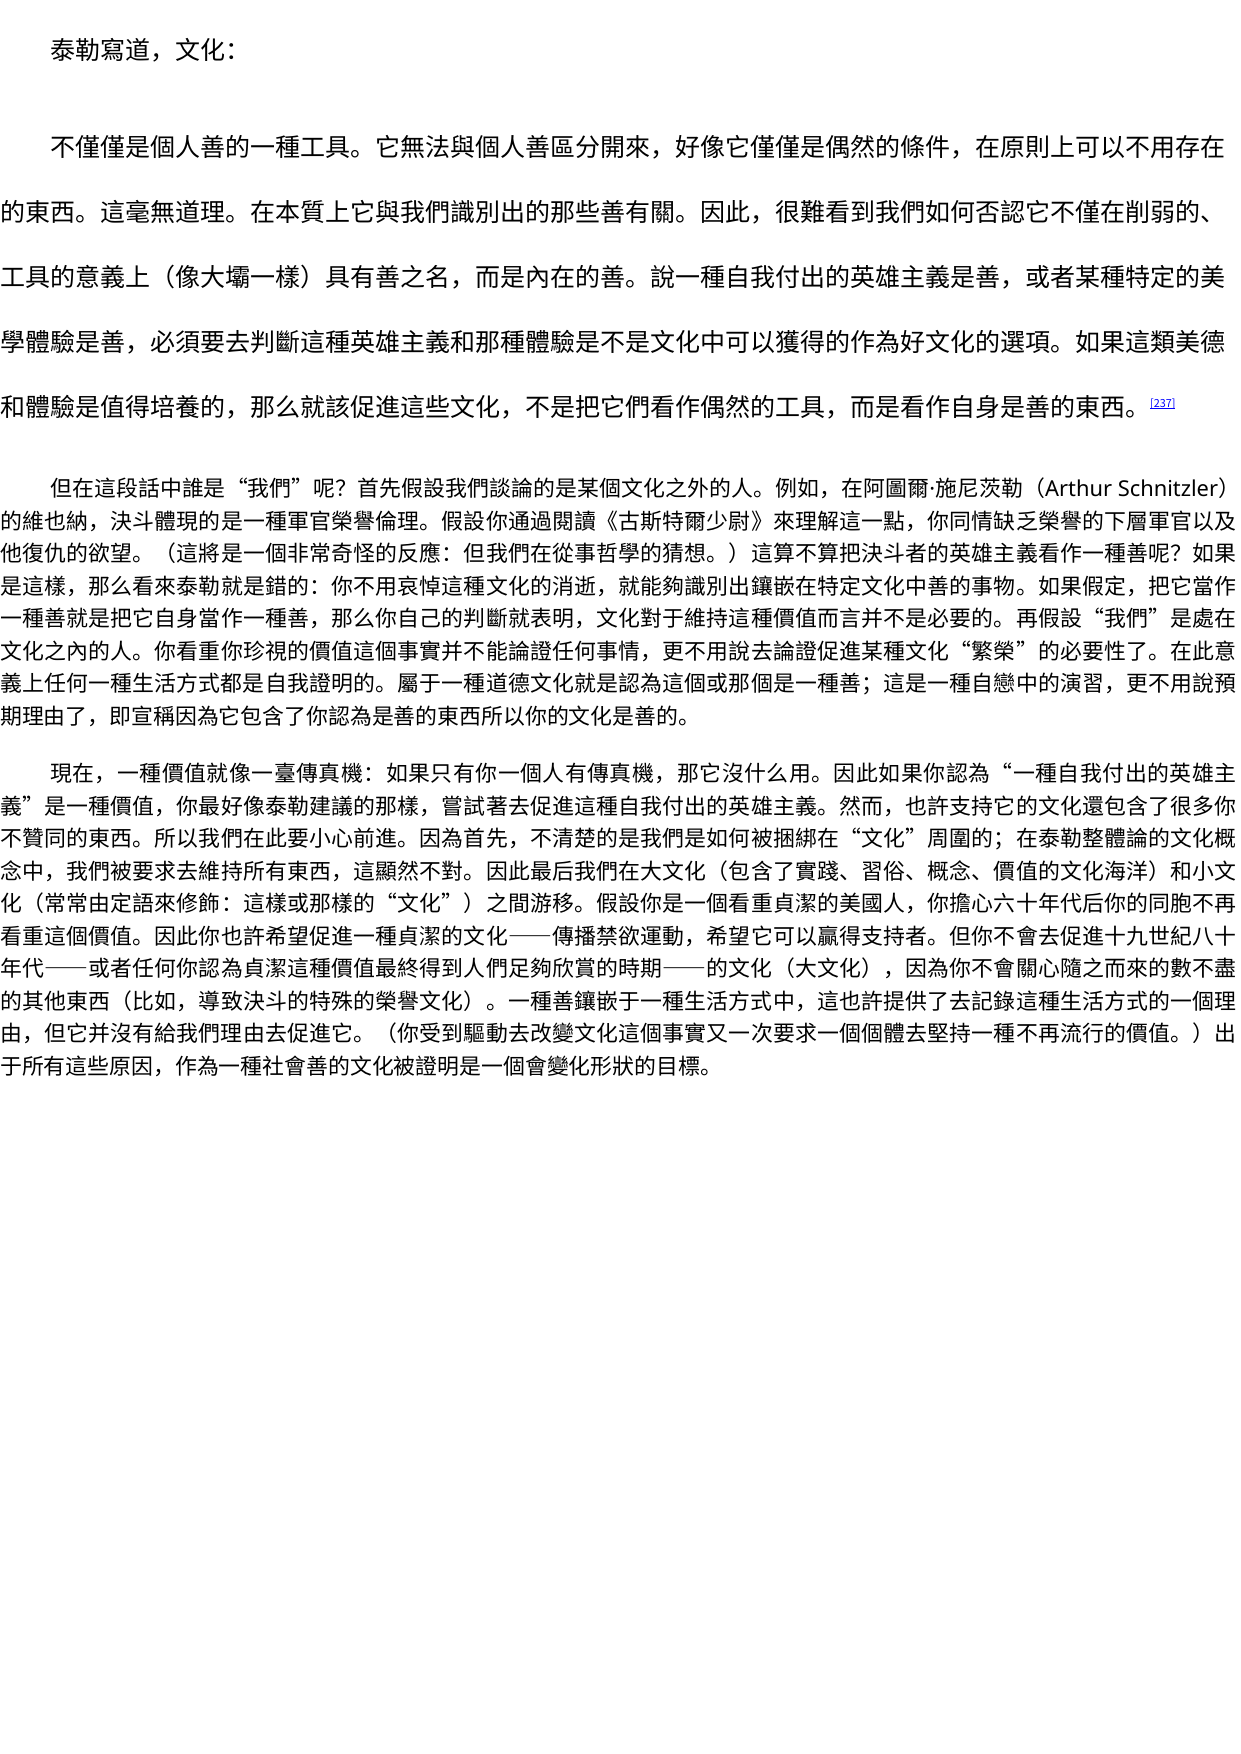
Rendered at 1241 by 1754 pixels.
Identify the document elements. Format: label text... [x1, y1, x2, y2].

text 現在，一種價值就像一臺傳真機：如果只有你一個人有傳真機，那它沒什么用。因此如果你認為“一種自我付出的英雄主義”是一種價值，你最好像泰勒建議的那樣，嘗試著去促進這種自我付出的英雄主義。然而，也許支持它的文化還包含了很多你不贊同的東西。所以我們在此要小心前進。因為首先，不清楚的是我們是如何被捆綁在“文化”周圍的；在泰勒整體論的文化概念中，我們被要求去維持所有東西，這顯然不對。因此最后我們在大文化（包含了實踐、習俗、概念、價值的文化海洋）和小文化（常常由定語來修飾：這樣或那樣的“文化”）之間游移。假設你是一個看重貞潔的美國人，你擔心六十年代后你的同胞不再看重這個價值。因此你也許希望促進一種貞潔的文化——傳播禁欲運動，希望它可以贏得支持者。但你不會去促進十九世紀八十年代——或者任何你認為貞潔這種價值最終得到人們足夠欣賞的時期——的文化（大文化），因為你不會關心隨之而來的數不盡的其他東西（比如，導致決斗的特殊的榮譽文化）。一種善鑲嵌于一種生活方式中，這也許提供了去記錄這種生活方式的一個理由，但它并沒有給我們理由去促進它。（你受到驅動去改變文化這個事實又一次要求一個個體去堅持一種不再流行的價值。）出于所有這些原因，作為一種社會善的文化被證明是一個會變化形狀的目標。 [0, 756, 1240, 1081]
text 但在這段話中誰是“我們”呢？首先假設我們談論的是某個文化之外的人。例如，在阿圖爾·施尼茨勒（Arthur Schnitzler）的維也納，決斗體現的是一種軍官榮譽倫理。假設你通過閱讀《古斯特爾少尉》來理解這一點，你同情缺乏榮譽的下層軍官以及他復仇的欲望。（這將是一個非常奇怪的反應：但我們在從事哲學的猜想。）這算不算把決斗者的英雄主義看作一種善呢？如果是這樣，那么看來泰勒就是錯的：你不用哀悼這種文化的消逝，就能夠識別出鑲嵌在特定文化中善的事物。如果假定，把它當作一種善就是把它自身當作一種善，那么你自己的判斷就表明，文化對于維持這種價值而言并不是必要的。再假設“我們”是處在文化之內的人。你看重你珍視的價值這個事實并不能論證任何事情，更不用說去論證促進某種文化“繁榮”的必要性了。在此意義上任何一種生活方式都是自我證明的。屬于一種道德文化就是認為這個或那個是一種善；這是一種自戀中的演習，更不用說預期理由了，即宣稱因為它包含了你認為是善的東西所以你的文化是善的。 [0, 471, 1240, 731]
text 不僅僅是個人善的一種工具。它無法與個人善區分開來，好像它僅僅是偶然的條件，在原則上可以不用存在的東西。這毫無道理。在本質上它與我們識別出的那些善有關。因此，很難看到我們如何否認它不僅在削弱的、工具的意義上（像大壩一樣）具有善之名，而是內在的善。說一種自我付出的英雄主義是善，或者某種特定的美學體驗是善，必須要去判斷這種英雄主義和那種體驗是不是文化中可以獲得的作為好文化的選項。如果這類美德和體驗是值得培養的，那么就該促進這些文化，不是把它們看作偶然的工具，而是看作自身是善的東西。[237] [0, 113, 1240, 438]
text 泰勒寫道，文化： [0, 16, 1240, 81]
